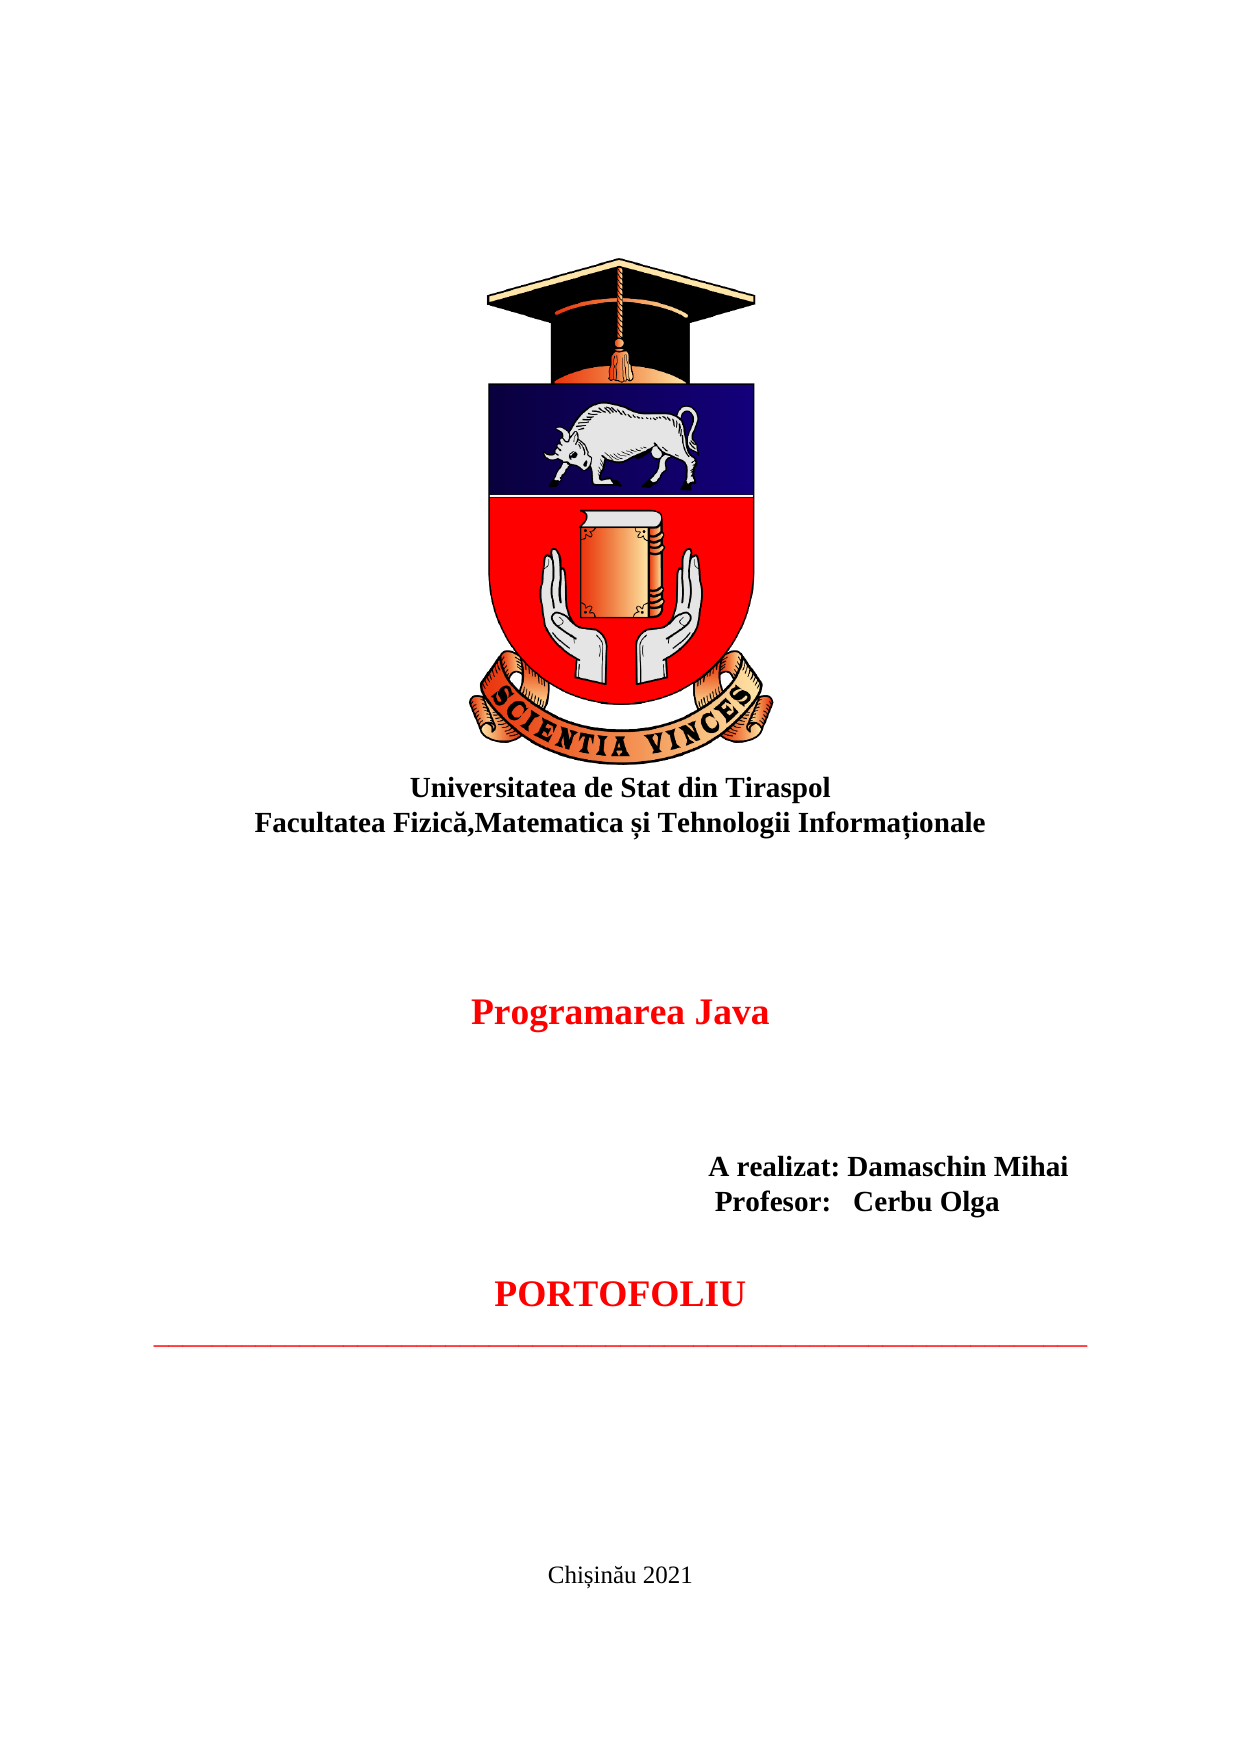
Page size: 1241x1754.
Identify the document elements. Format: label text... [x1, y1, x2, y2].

text A realizat: Damaschin Mihai Profesor: Cerbu Olga [634, 1149, 1122, 1253]
text Chișinău 2021 [118, 1560, 1122, 1588]
picture [463, 251, 777, 769]
text PORTOFOLIU ________________________________________________________________ [118, 1272, 1122, 1386]
text Programarea Java [118, 990, 1122, 1033]
